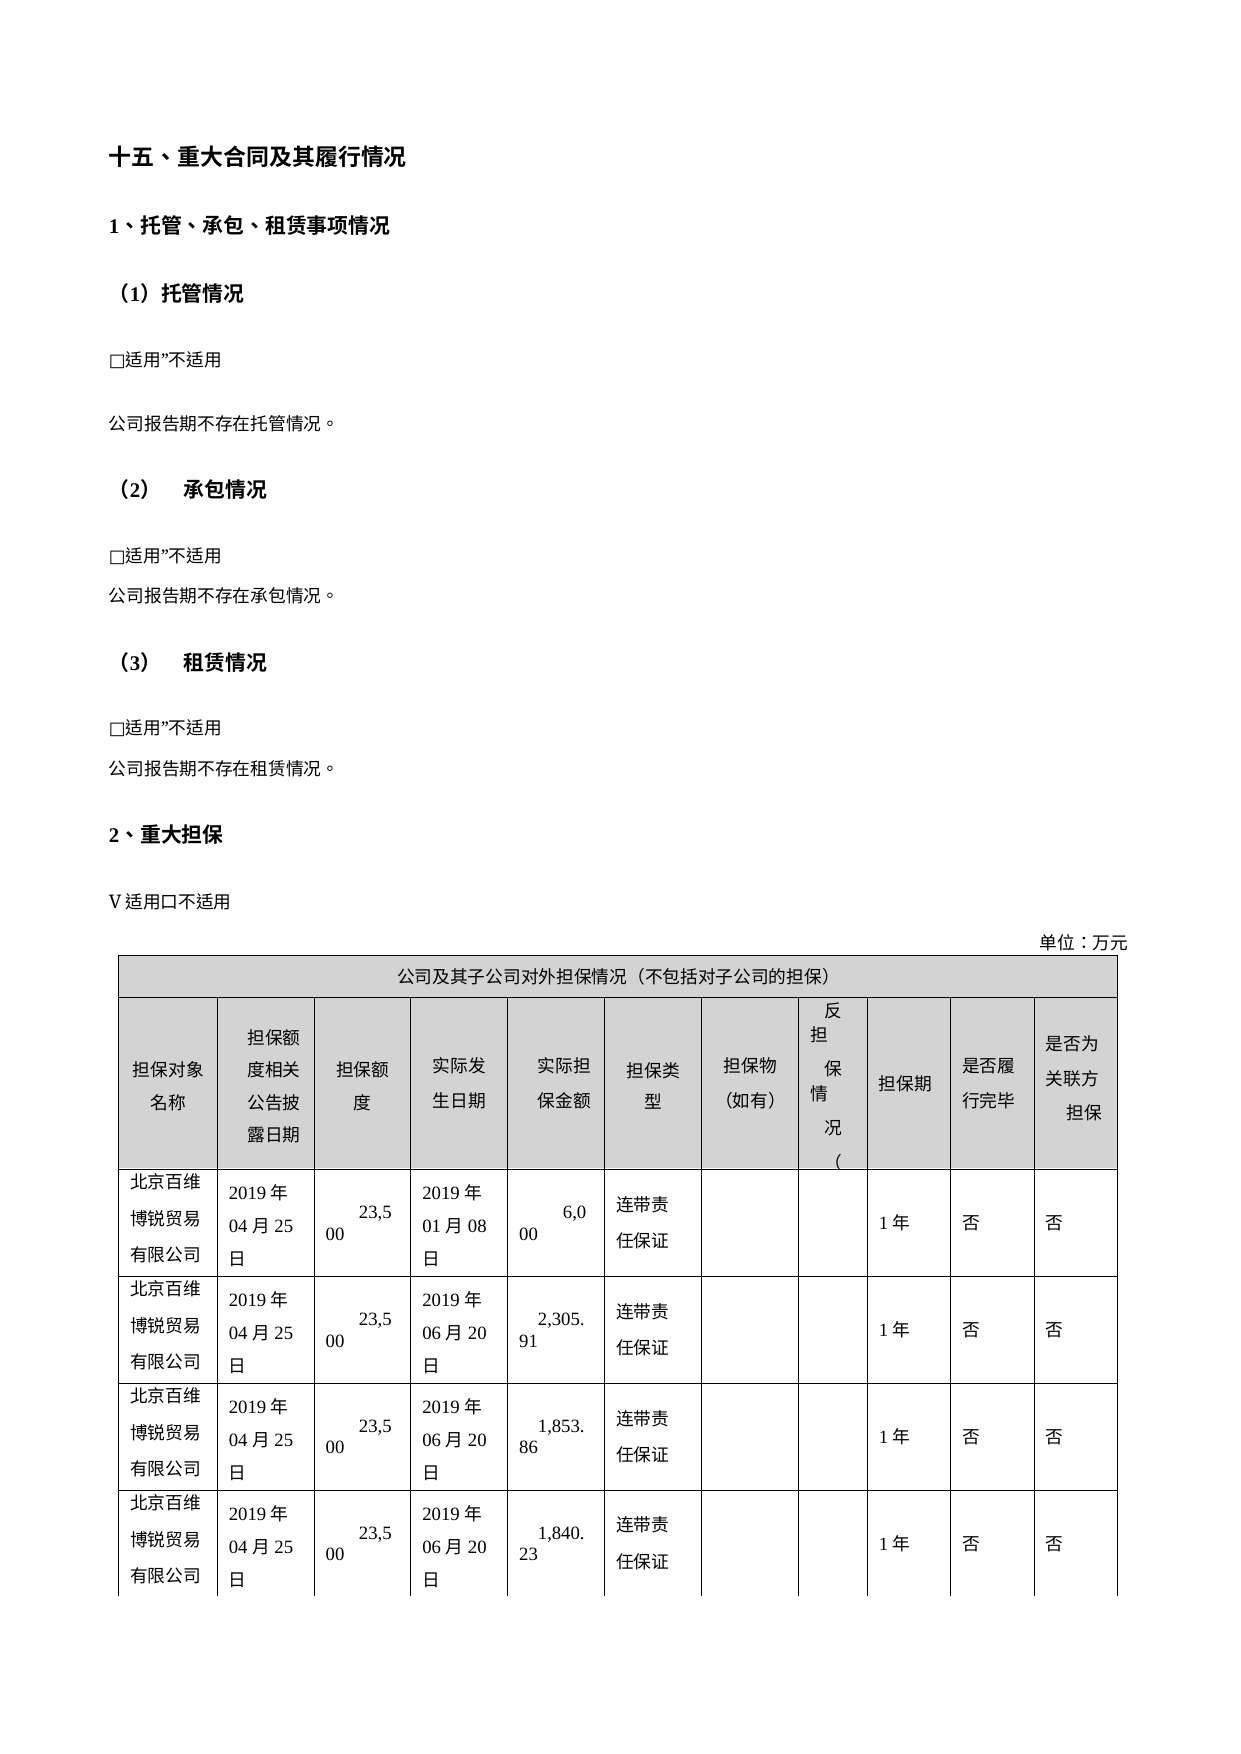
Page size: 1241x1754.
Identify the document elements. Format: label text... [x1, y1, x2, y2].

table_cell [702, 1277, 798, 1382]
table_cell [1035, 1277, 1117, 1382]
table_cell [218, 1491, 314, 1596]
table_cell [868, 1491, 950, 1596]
text 单位：万元 [109, 930, 1128, 954]
text 公司报告期不存在租赁情况。 [109, 756, 1128, 781]
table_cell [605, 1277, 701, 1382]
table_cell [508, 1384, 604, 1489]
text 公司报告期不存在托管情况。 [109, 411, 1128, 435]
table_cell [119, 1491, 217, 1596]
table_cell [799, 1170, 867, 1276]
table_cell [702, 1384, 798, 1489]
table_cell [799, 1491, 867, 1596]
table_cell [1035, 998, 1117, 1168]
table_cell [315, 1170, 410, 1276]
subtitle （1）托管情况 [109, 279, 1128, 308]
text V适用口不适用 [109, 888, 1128, 914]
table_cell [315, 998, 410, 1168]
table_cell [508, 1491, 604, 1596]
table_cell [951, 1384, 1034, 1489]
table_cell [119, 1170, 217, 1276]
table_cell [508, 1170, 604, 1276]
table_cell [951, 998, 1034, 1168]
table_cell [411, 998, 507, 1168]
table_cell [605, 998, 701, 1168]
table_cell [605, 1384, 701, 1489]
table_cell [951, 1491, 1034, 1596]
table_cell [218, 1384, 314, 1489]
subtitle （3） 租赁情况 [109, 648, 1128, 676]
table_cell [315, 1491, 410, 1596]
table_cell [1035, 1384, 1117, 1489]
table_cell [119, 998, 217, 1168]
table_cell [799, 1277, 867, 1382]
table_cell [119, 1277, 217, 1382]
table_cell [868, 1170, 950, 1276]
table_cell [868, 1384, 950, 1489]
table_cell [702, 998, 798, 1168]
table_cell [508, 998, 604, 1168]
subtitle （2） 承包情况 [109, 475, 1128, 503]
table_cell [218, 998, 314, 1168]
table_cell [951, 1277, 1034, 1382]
text □适用”不适用 [109, 347, 1128, 372]
subtitle 1、托管、承包、租赁事项情况 [109, 211, 1128, 240]
text □适用”不适用 [109, 716, 1128, 740]
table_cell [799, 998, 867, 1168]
subtitle 2、重大担保 [109, 820, 1128, 849]
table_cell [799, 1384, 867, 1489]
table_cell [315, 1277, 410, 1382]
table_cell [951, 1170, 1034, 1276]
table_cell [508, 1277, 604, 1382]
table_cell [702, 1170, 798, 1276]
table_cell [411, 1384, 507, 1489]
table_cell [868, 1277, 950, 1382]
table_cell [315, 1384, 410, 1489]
subtitle 十五、重大合同及其履行情况 [109, 141, 1128, 172]
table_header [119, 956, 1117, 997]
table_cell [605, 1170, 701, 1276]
text 公司报告期不存在承包情况。 [109, 584, 1128, 608]
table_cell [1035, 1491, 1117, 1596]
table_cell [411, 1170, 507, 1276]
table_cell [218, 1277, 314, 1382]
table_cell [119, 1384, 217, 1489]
text □适用”不适用 [109, 543, 1128, 567]
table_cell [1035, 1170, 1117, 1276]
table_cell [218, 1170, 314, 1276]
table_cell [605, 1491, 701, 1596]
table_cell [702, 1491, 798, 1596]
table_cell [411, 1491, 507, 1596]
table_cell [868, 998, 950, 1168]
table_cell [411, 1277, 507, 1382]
